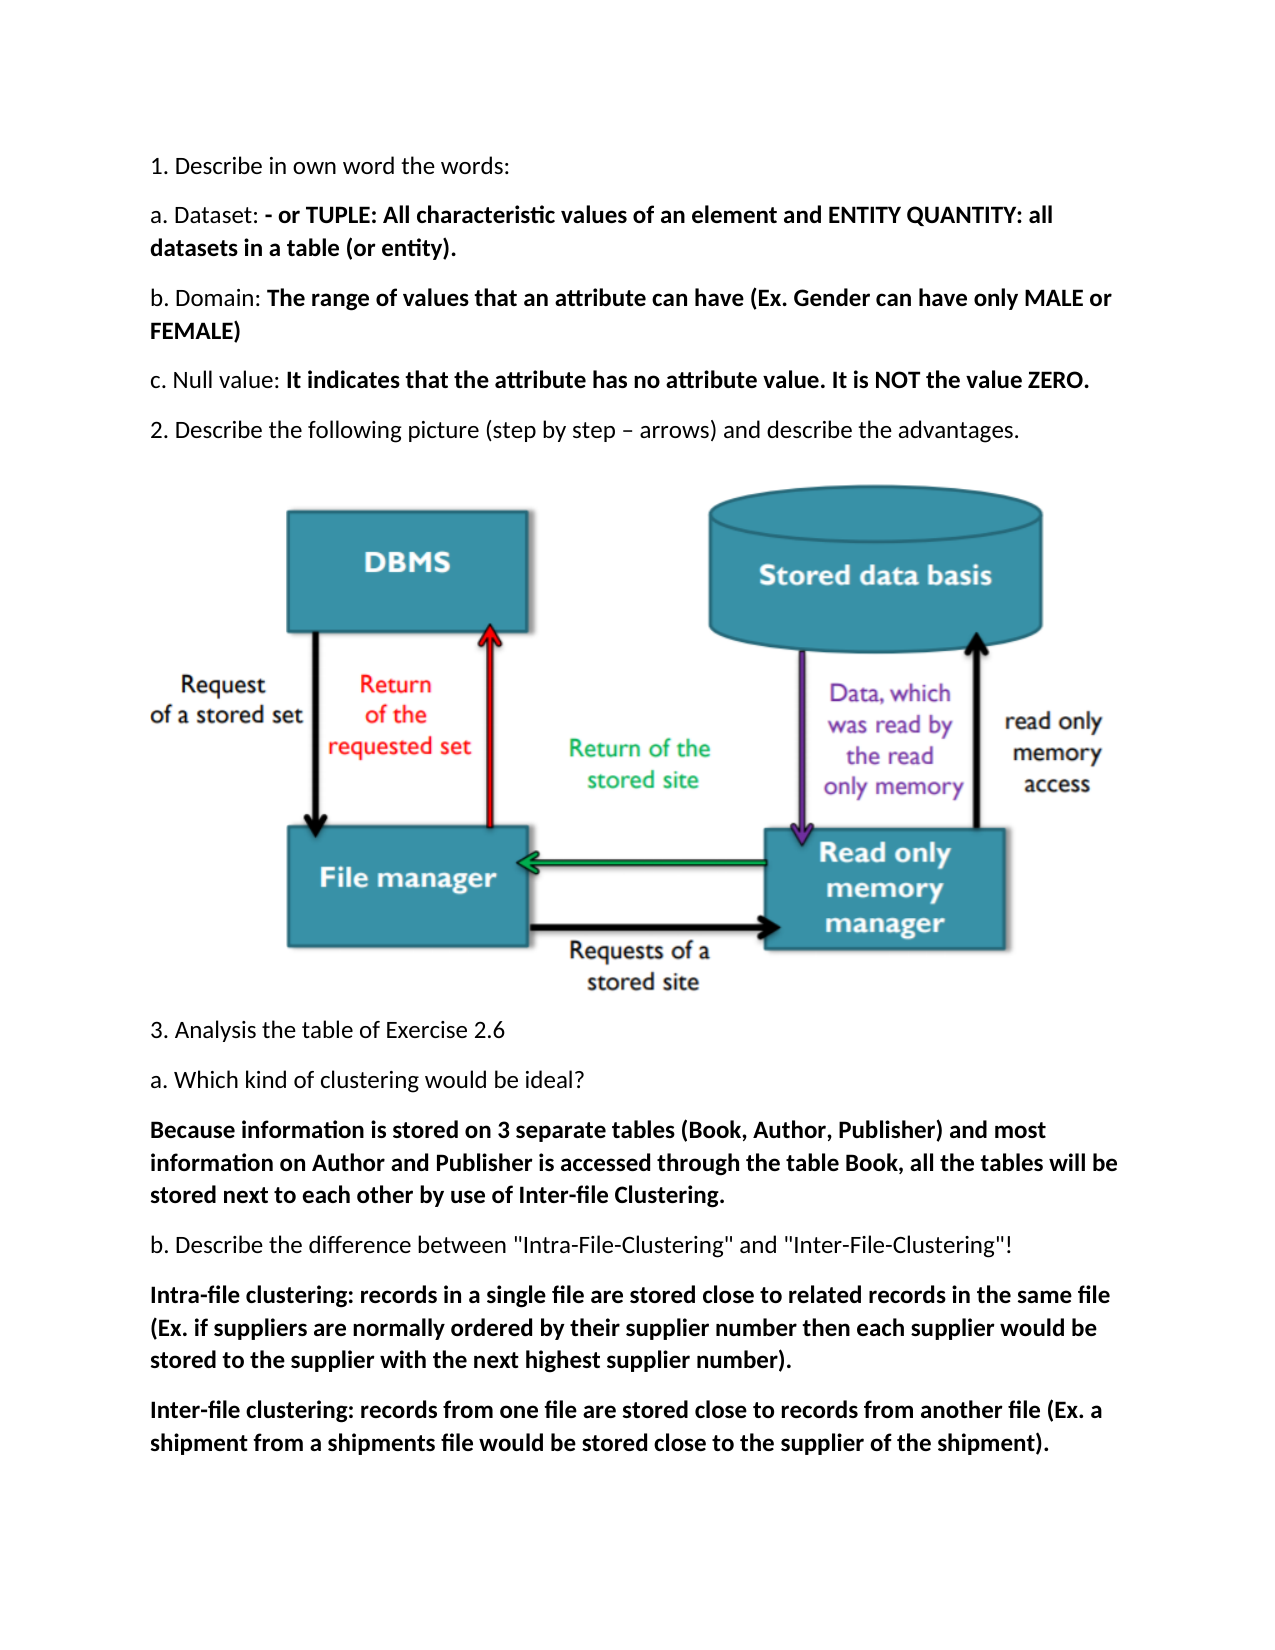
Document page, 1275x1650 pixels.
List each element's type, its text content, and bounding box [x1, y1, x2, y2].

text a. Which kind of clustering would be ideal? [150, 1064, 1125, 1095]
text 3. Analysis the table of Exercise 2.6 [150, 1014, 1125, 1045]
text 1. Describe in own word the words: [150, 150, 1125, 181]
text Because information is stored on 3 separate tables (Book, Author, Publisher) and most information on Author and Publisher is accessed through the table Book, all the tables will be stored next to each other by use of Inter-file Clustering. [150, 1114, 1125, 1210]
text Intra-file clustering: records in a single file are stored close to related records in the same file (Ex. if suppliers are normally ordered by their supplier number then each supplier would be stored to the supplier with the next highest supplier number). [150, 1279, 1125, 1375]
picture [150, 463, 1110, 996]
text b. Describe the difference between "Intra-File-Clustering" and "Inter-File-Clustering"! [150, 1229, 1125, 1260]
text b. Domain: The range of values that an attribute can have (Ex. Gender can have only MALE or FEMALE) [150, 282, 1125, 346]
text 2. Describe the following picture (step by step – arrows) and describe the advantages. [150, 414, 1125, 445]
text Inter-file clustering: records from one file are stored close to records from another file (Ex. a shipment from a shipments file would be stored close to the supplier of the shipment). [150, 1394, 1125, 1458]
text c. Null value: It indicates that the attribute has no attribute value. It is NOT the value ZERO. [150, 364, 1125, 395]
text a. Dataset: - or TUPLE: All characteristic values of an element and ENTITY QUANTITY: all datasets in a table (or entity). [150, 199, 1125, 263]
